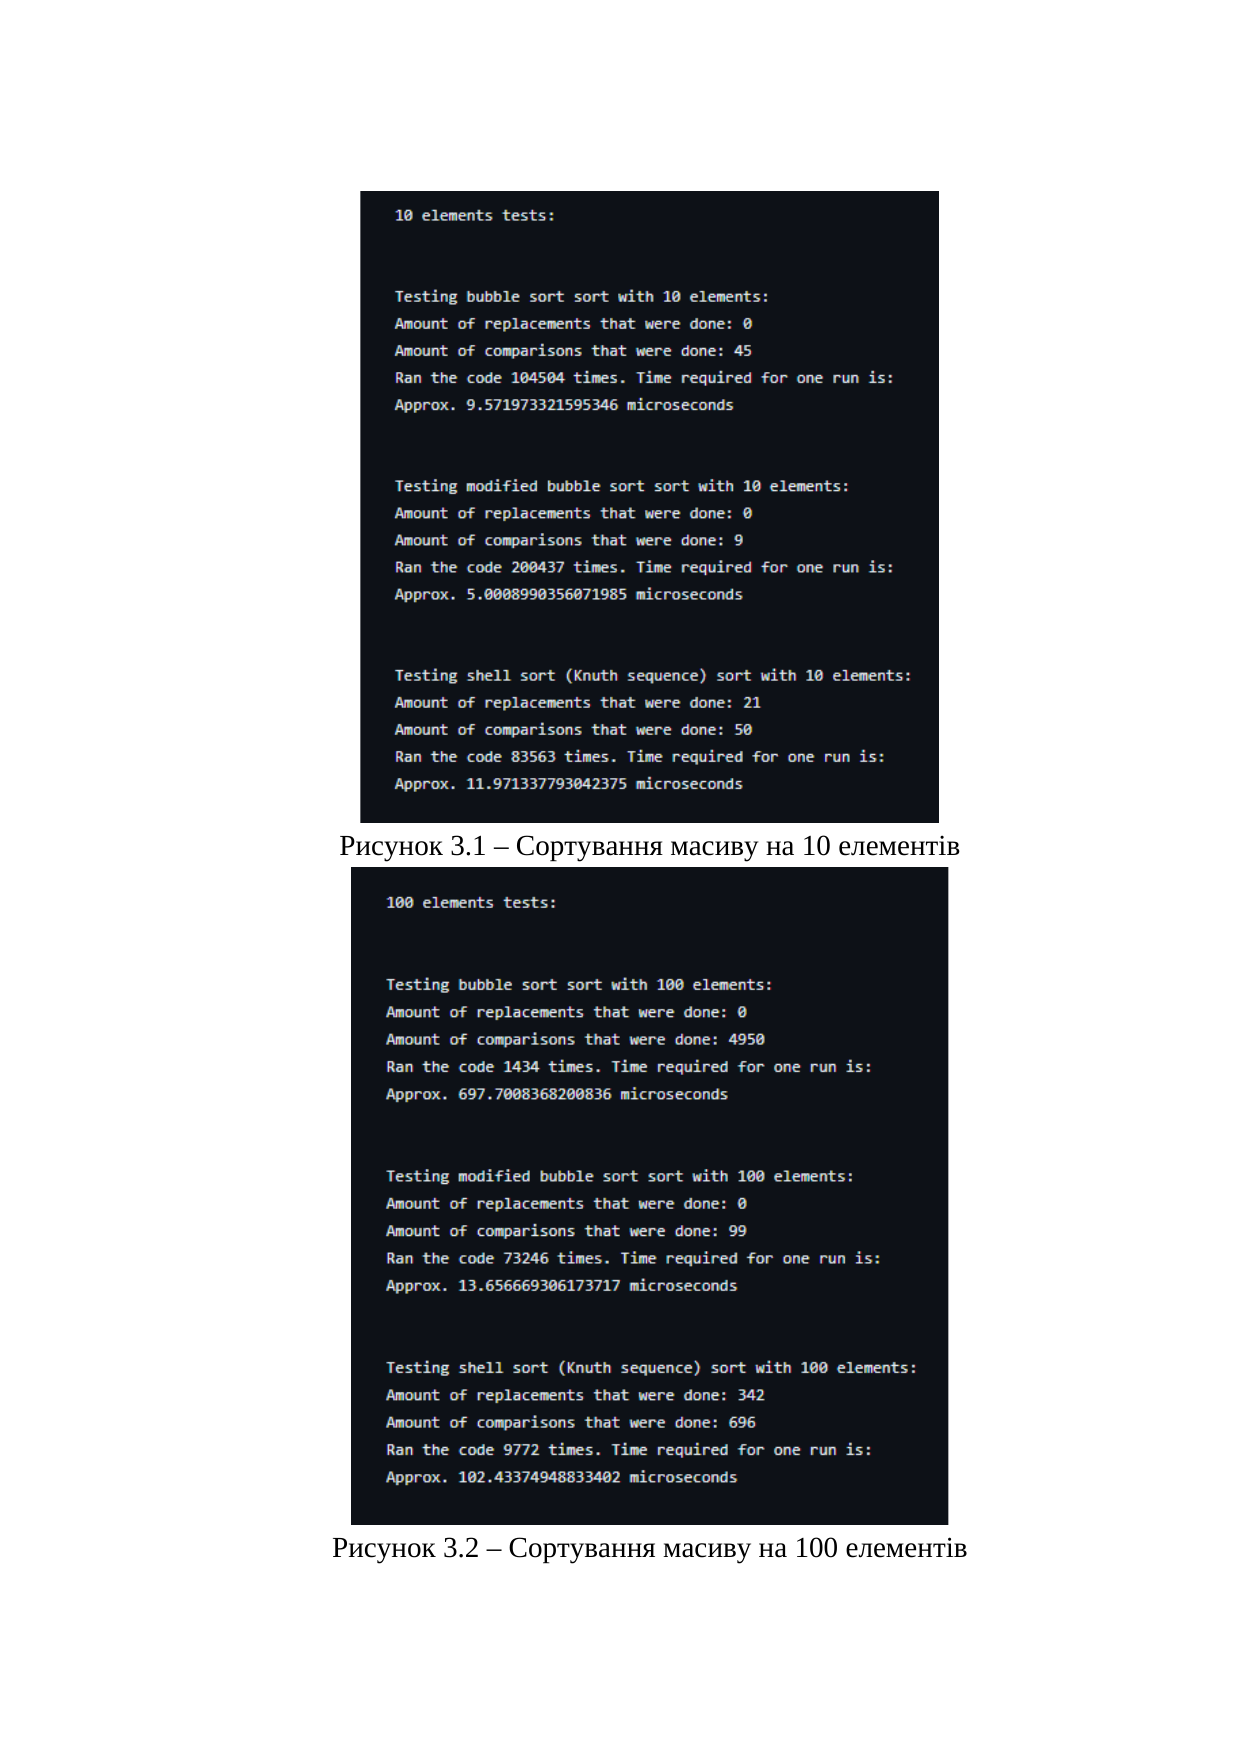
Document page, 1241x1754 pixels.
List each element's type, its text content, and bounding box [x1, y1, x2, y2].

text Рисунок 3.2 – Сортування масиву на 100 елементів [125, 1530, 1174, 1564]
picture [351, 867, 949, 1525]
picture [360, 191, 939, 823]
text Рисунок 3.1 – Сортування масиву на 10 елементів [125, 828, 1174, 862]
